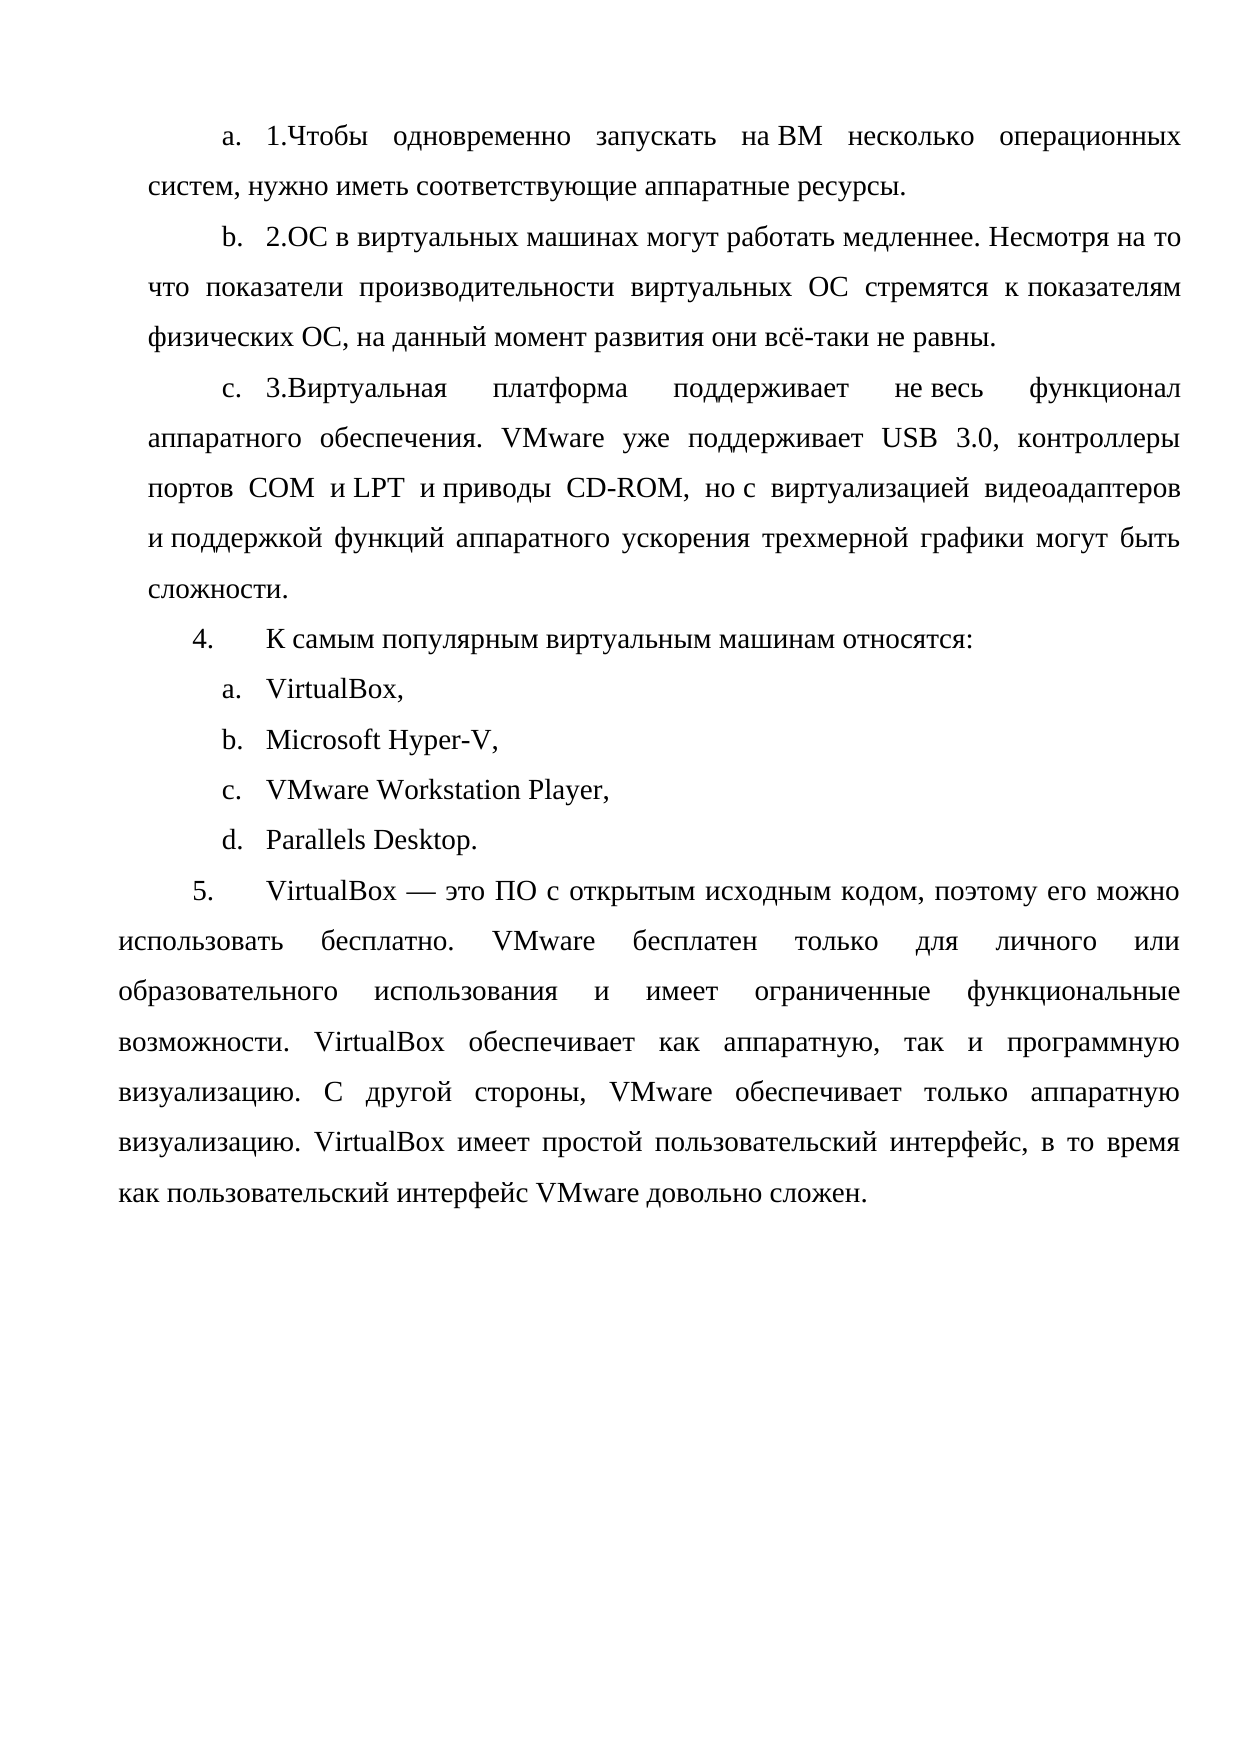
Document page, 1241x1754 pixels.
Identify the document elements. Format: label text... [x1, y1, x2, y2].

list 3.Виртуальная платформа поддерживает не весь функционал аппаратного обеспечения. VMware уже поддерживает USB 3.0, контроллеры портов COM и LPT и приводы CD-ROM, но с виртуализацией видеоадаптеров и поддержкой функций аппаратного ускорения трехмерной графики могут быть сложности. [148, 370, 1181, 604]
list VirtualBox, [148, 672, 1181, 705]
list VMware Workstation Player, [148, 772, 1181, 806]
list VirtualBox — это ПО с открытым исходным кодом, поэтому его можно использовать бесплатно. VMware бесплатен только для личного или образовательного использования и имеет ограниченные функциональные возможности. VirtualBox обеспечивает как аппаратную, так и программную визуализацию. С другой стороны, VMware обеспечивает только аппаратную визуализацию. VirtualBox имеет простой пользовательский интерфейс, в то время как пользовательский интерфейс VMware довольно сложен. [118, 873, 1181, 1208]
list Parallels Desktop. [148, 822, 1181, 856]
list 2.ОС в виртуальных машинах могут работать медленнее. Несмотря на то что показатели производительности виртуальных ОС стремятся к показателям физических ОС, на данный момент развития они всё-таки не равны. [148, 219, 1181, 353]
list 1.Чтобы одновременно запускать на ВМ несколько операционных систем, нужно иметь соответствующие аппаратные ресурсы. [148, 118, 1181, 202]
list Microsoft Hyper-V, [148, 722, 1181, 755]
list К самым популярным виртуальным машинам относятся: [118, 621, 1181, 655]
